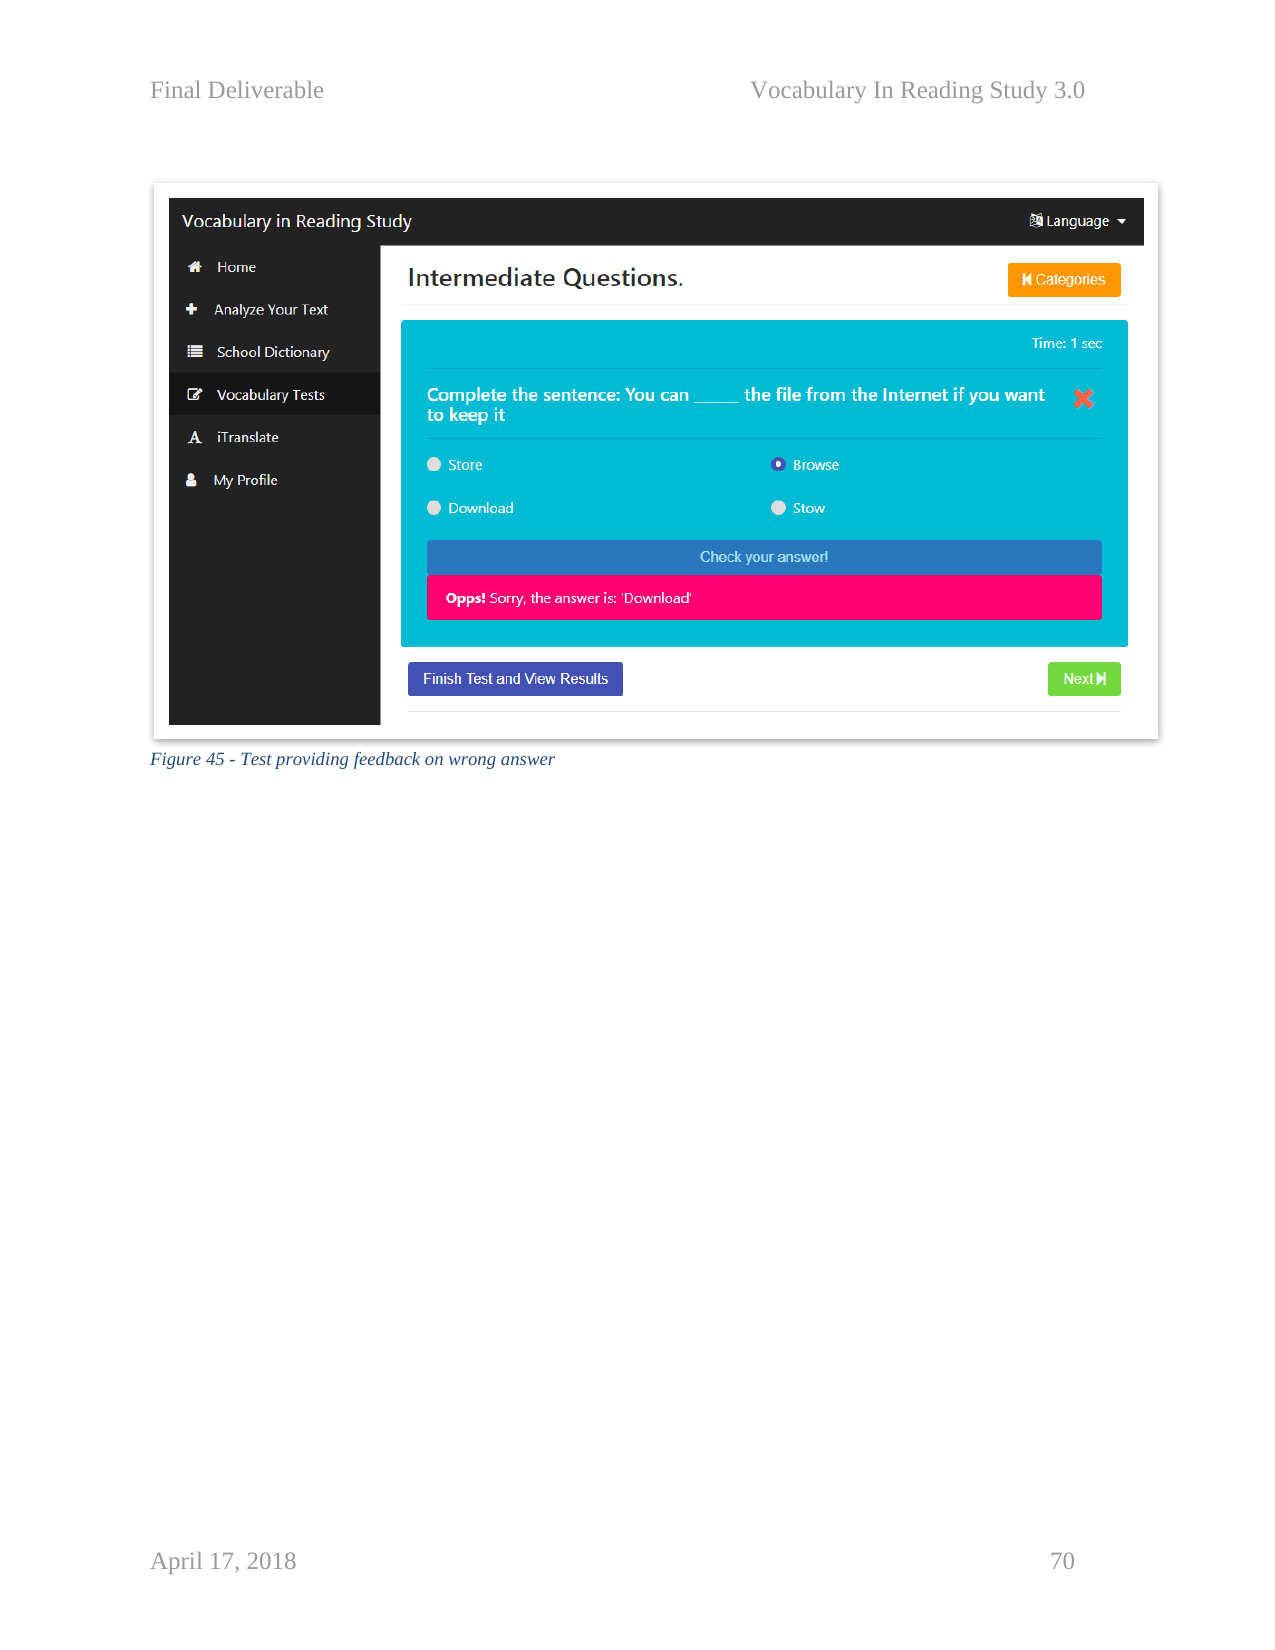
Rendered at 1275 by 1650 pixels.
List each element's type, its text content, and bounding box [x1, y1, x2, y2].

picture [169, 198, 1144, 725]
